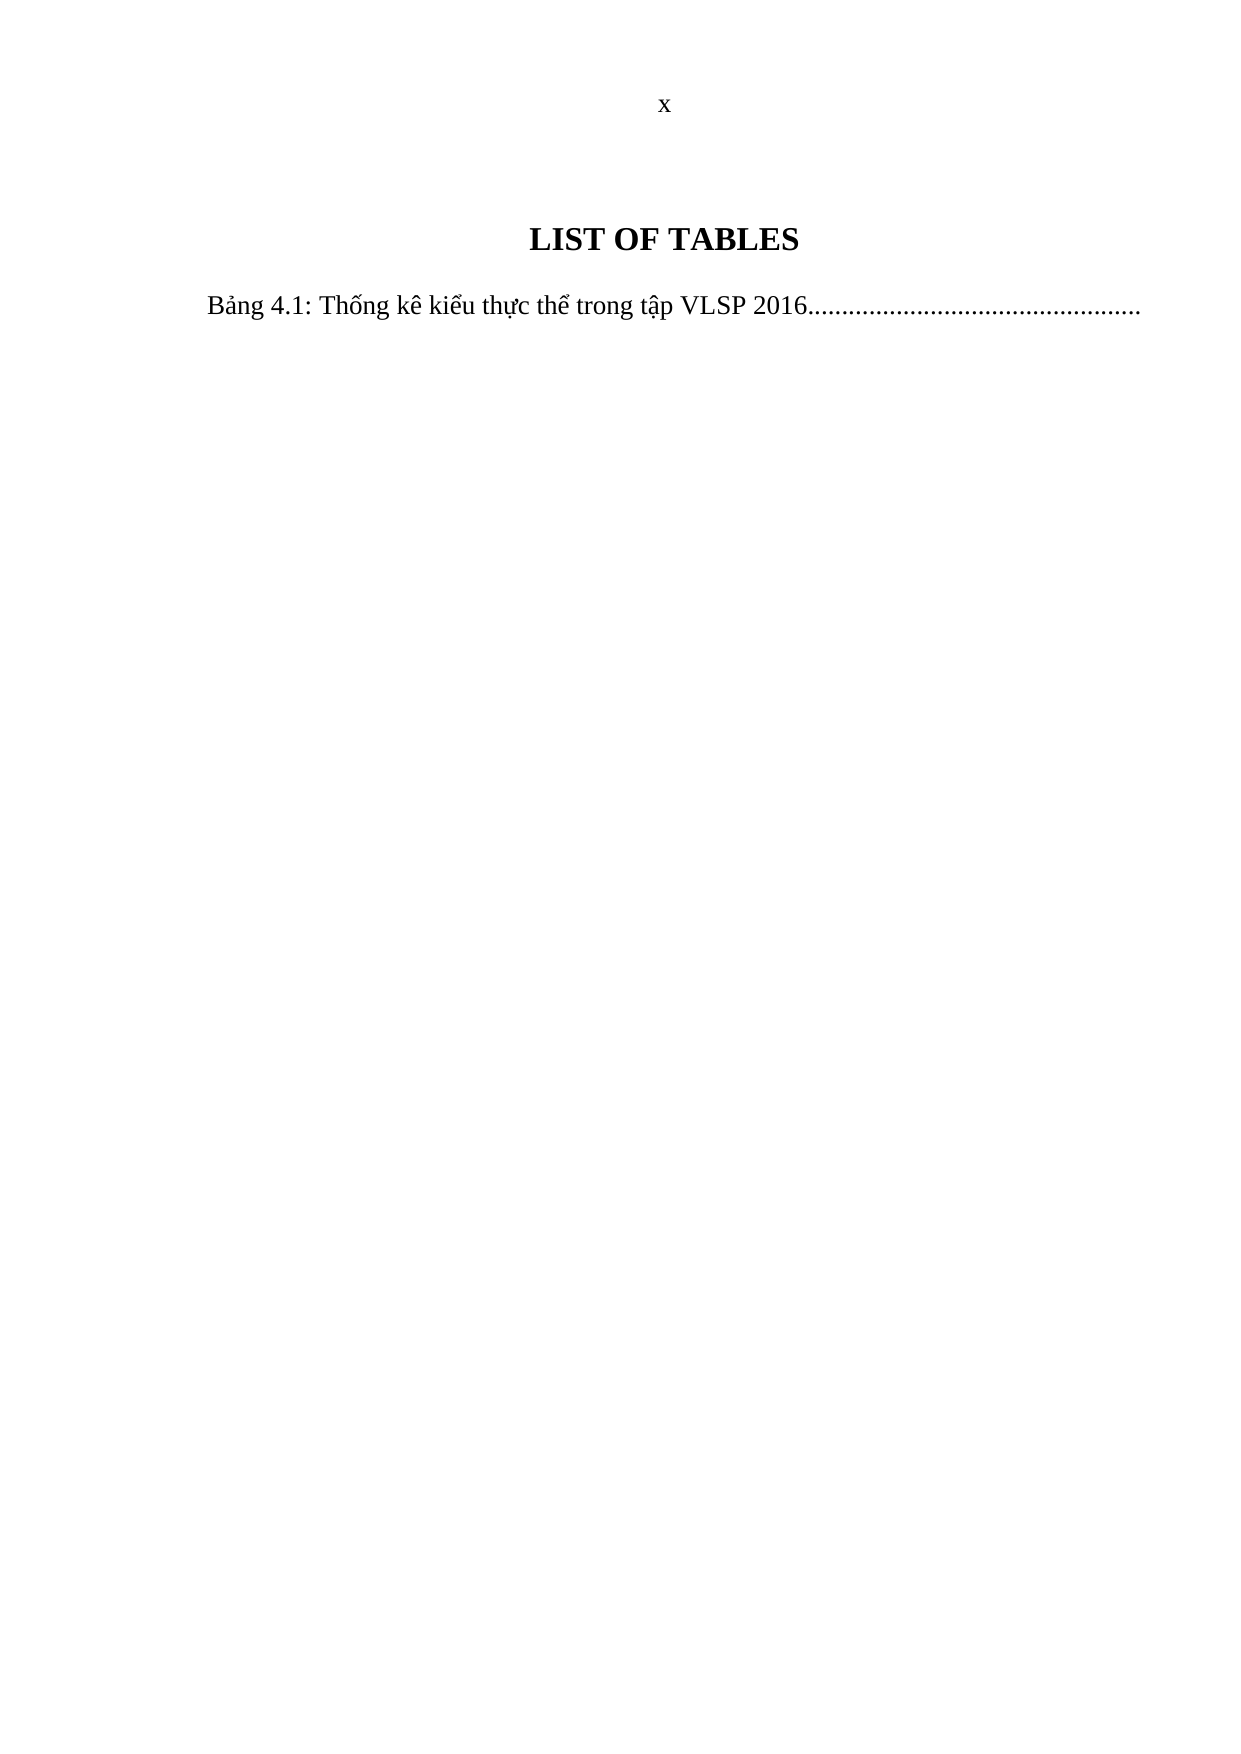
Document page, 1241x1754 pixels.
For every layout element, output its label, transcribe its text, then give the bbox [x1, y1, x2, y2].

subtitle LIST OF TABLES [207, 219, 1122, 258]
text Bảng 4.1: Thống kê kiểu thực thể trong tập VLSP 2016 4 [207, 289, 1122, 320]
